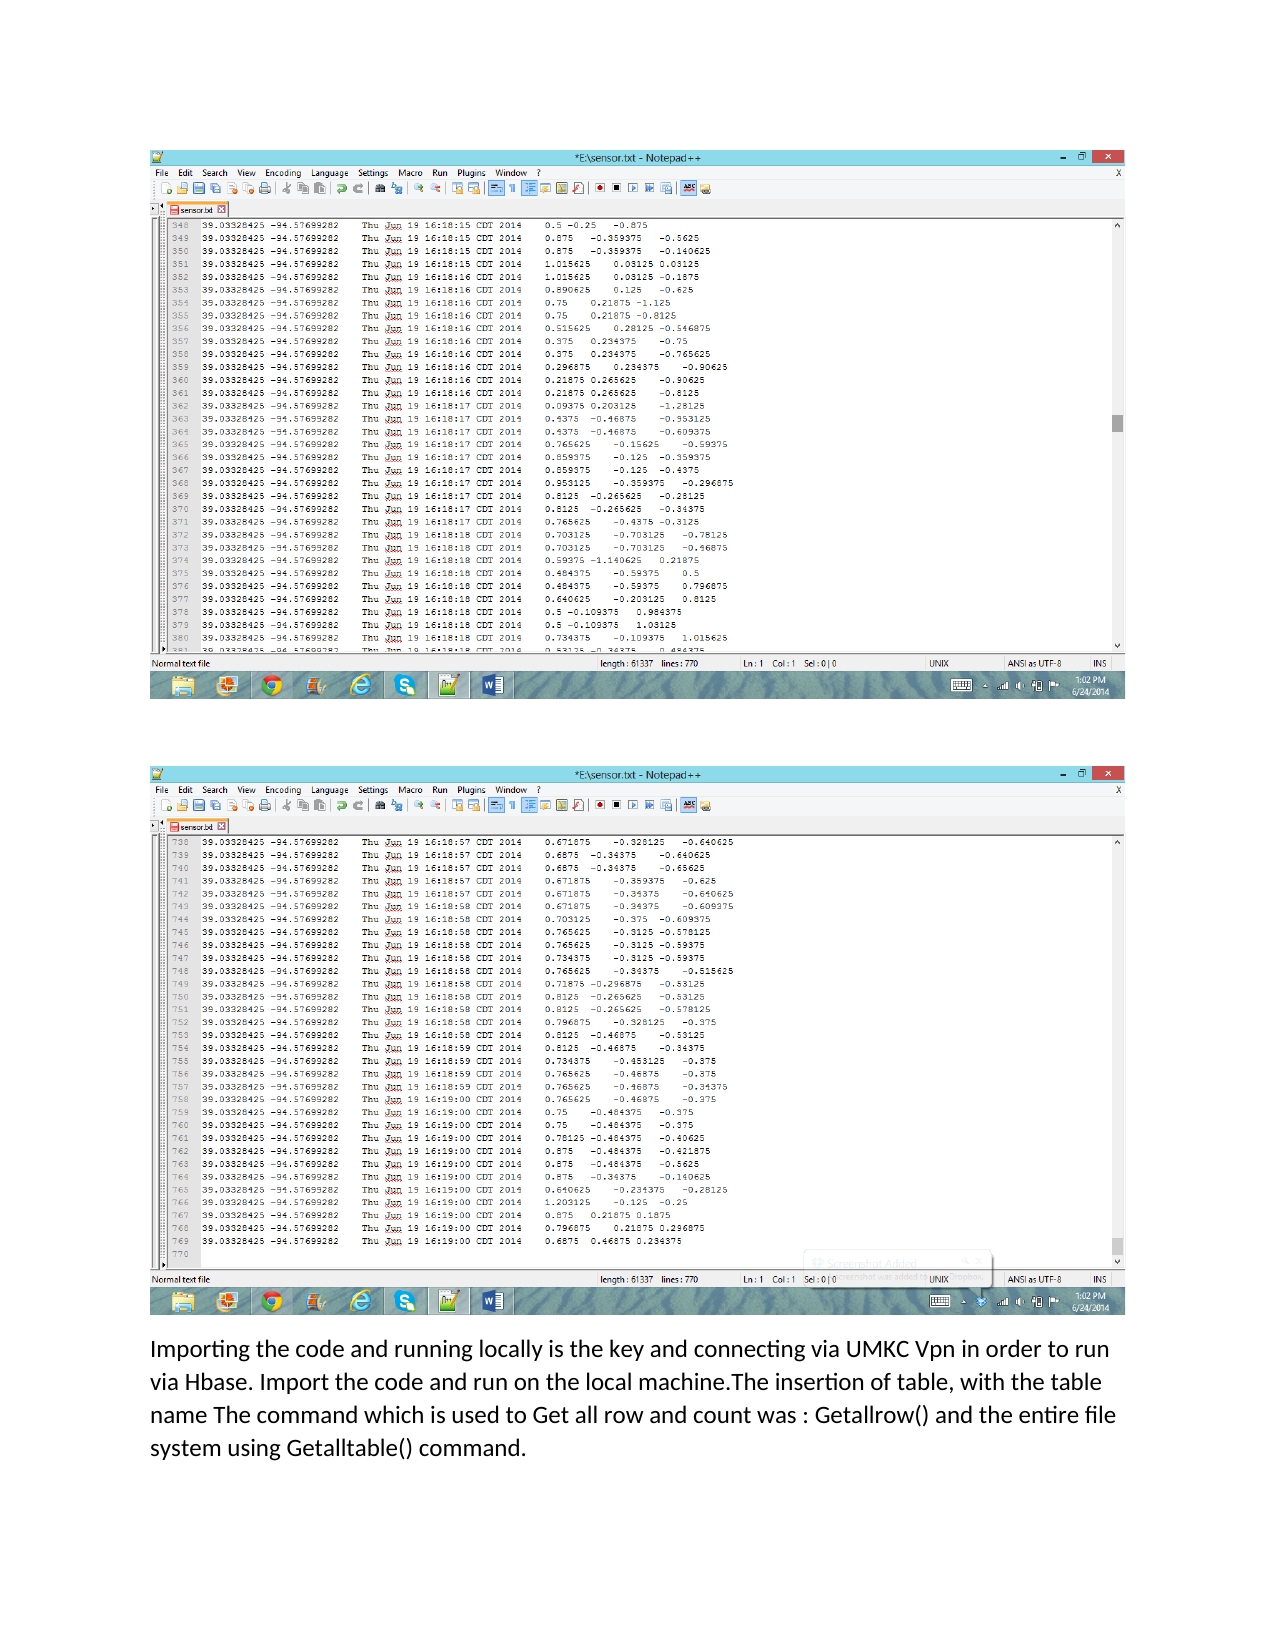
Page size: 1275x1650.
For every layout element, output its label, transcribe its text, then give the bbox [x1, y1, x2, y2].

text Importing the code and running locally is the key and connecting via UMKC Vpn in order to run via Hbase. Import the code and run on the local machine.The insertion of table, with the table name The command which is used to Get all row and count was : Getallrow() and the entire file system using Getalltable() command. [150, 1333, 1125, 1463]
picture [150, 766, 1125, 1315]
picture [150, 150, 1125, 699]
